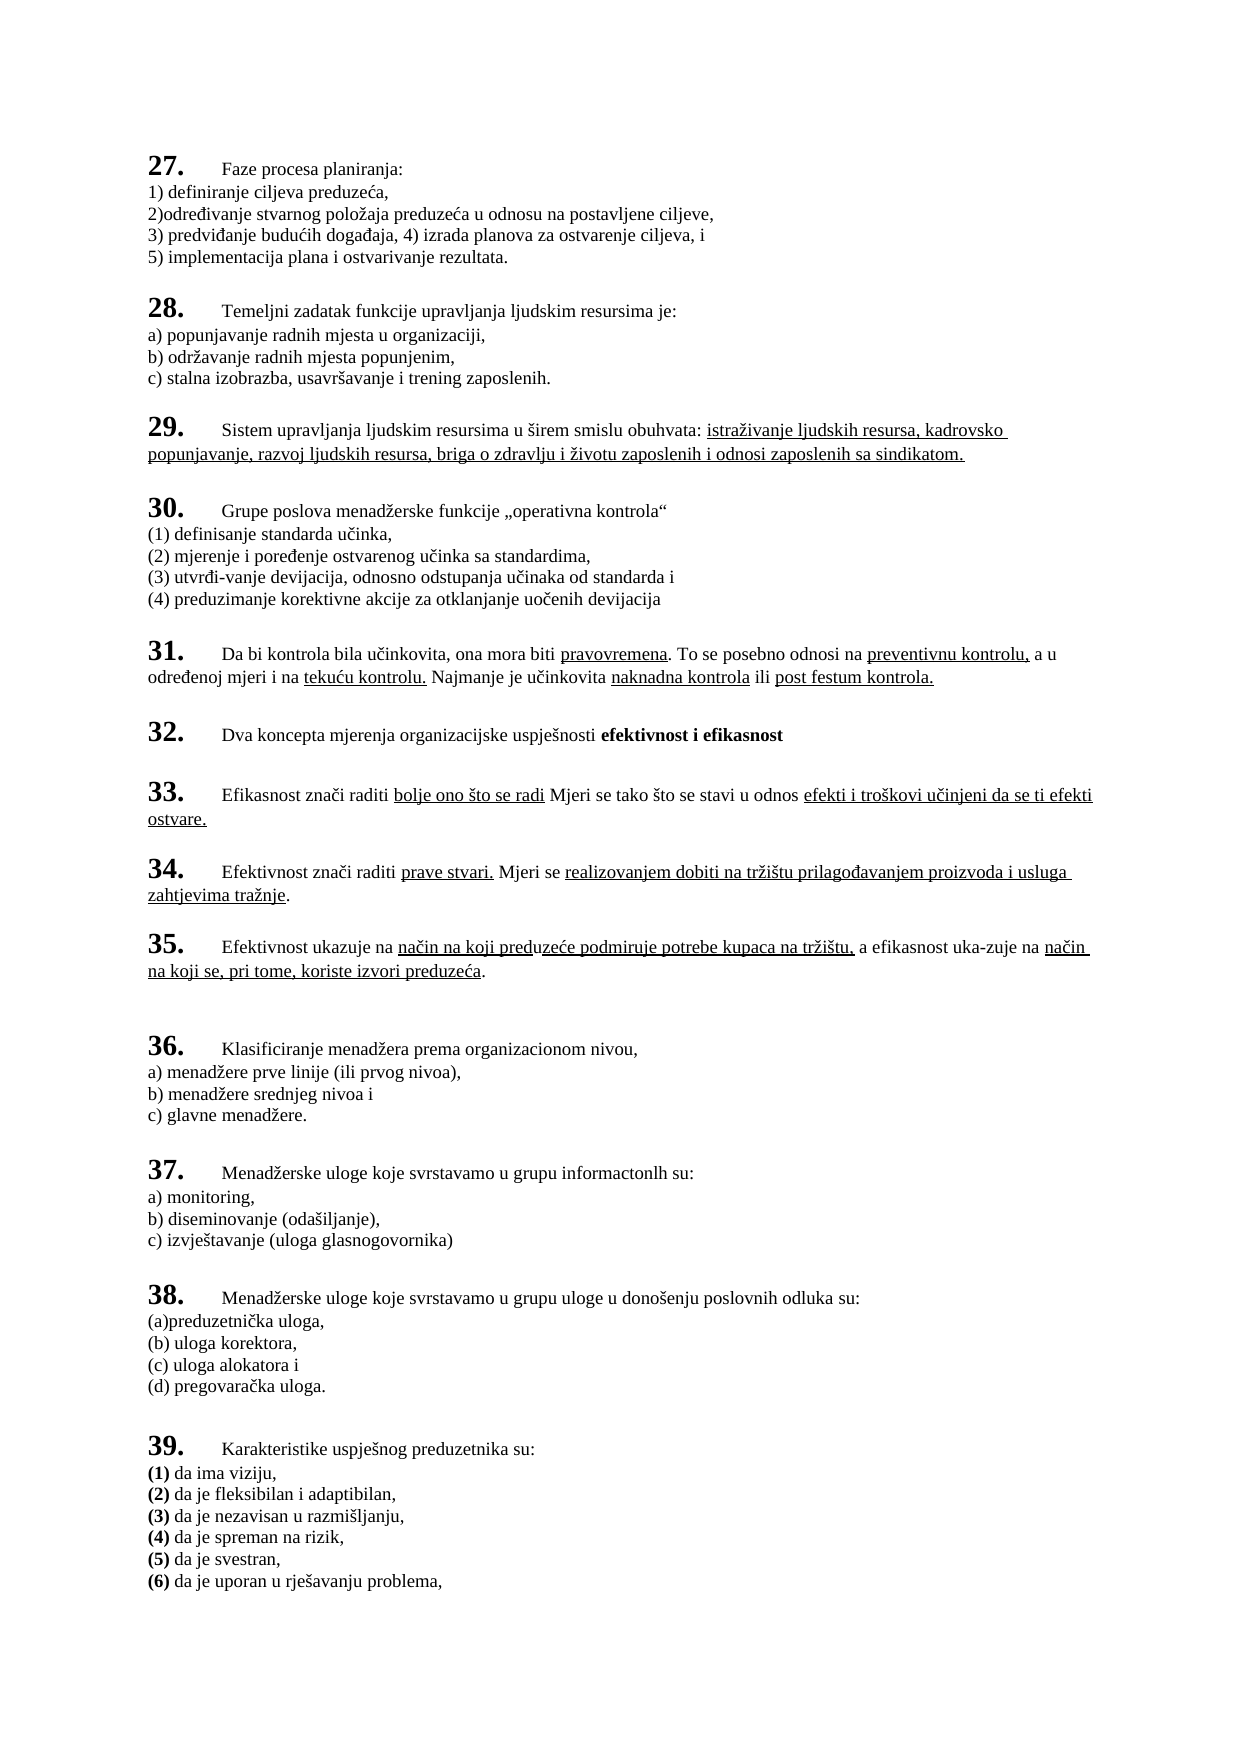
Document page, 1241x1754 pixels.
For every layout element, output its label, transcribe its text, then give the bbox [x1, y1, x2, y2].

list Dva koncepta mjerenja organizacijske uspješnosti efektivnost i efikasnost [148, 714, 1093, 748]
text (3) da je nezavisan u razmišljanju, [148, 1505, 1093, 1526]
text (b) uloga korektora, [148, 1332, 1093, 1353]
text b) menadžere srednjeg nivoa i [148, 1083, 1093, 1104]
list Efektivnost znači raditi prave stvari. Mjeri se realizovanjem dobiti na tržištu prilagođavanjem proizvoda i usluga zahtjevima tražnje. [148, 851, 1093, 906]
text (2) da je fleksibilan i adaptibilan, [148, 1483, 1093, 1505]
text 5) implementacija plana i ostvarivanje rezultata. [148, 246, 1093, 267]
list Grupe poslova menadžerske funkcije „operativna kontrola“ [148, 490, 1093, 523]
text 3) predviđanje budućih događaja, 4) izrada planova za ostvarenje ciljeva, i [148, 224, 1093, 246]
list Menadžerske uloge koje svrstavamo u grupu informactonlh su: [148, 1152, 1093, 1186]
list Karakteristike uspješnog preduzetnika su: [148, 1428, 1093, 1462]
text (1) definisanje standarda učinka, [148, 523, 1093, 545]
text 1) definiranje ciljeva preduzeća, [148, 181, 1093, 203]
text 2)određivanje stvarnog položaja preduzeća u odnosu na postavljene ciljeve, [148, 203, 1093, 224]
text (d) pregovaračka uloga. [148, 1375, 1093, 1397]
text b) održavanje radnih mjesta popunjenim, [148, 346, 1093, 367]
text (1) da ima viziju, [148, 1462, 1093, 1483]
list Efektivnost ukazuje na način na koji preduzeće podmiruje potrebe kupaca na tržištu, a efikasnost uka-zuje na način na koji se, pri tome, koriste izvori preduzeća. [148, 926, 1093, 981]
list Efikasnost znači raditi bolje ono što se radi Mjeri se tako što se stavi u odnos efekti i troškovi učinjeni da se ti efekti ostvare. [148, 774, 1093, 829]
text (2) mjerenje i poređenje ostvarenog učinka sa standardima, [148, 545, 1093, 566]
list Faze procesa planiranja: [148, 148, 1093, 181]
text a) popunjavanje radnih mjesta u organizaciji, [148, 324, 1093, 346]
text c) izvještavanje (uloga glasnogovornika) [148, 1229, 1093, 1251]
text (4) preduzimanje korektivne akcije za otklanjanje uočenih devijacija [148, 588, 1093, 609]
list Sistem upravljanja ljudskim resursima u širem smislu obuhvata: istraživanje ljudskih resursa, kadrovsko popunjavanje, razvoj ljudskih resursa, briga o zdravlju i životu zaposlenih i odnosi zaposlenih sa sindikatom. [148, 409, 1093, 464]
text b) diseminovanje (odašiljanje), [148, 1207, 1093, 1229]
list Temeljni zadatak funkcije upravljanja ljudskim resursima je: [148, 291, 1093, 324]
list Menadžerske uloge koje svrstavamo u grupu uloge u donošenju poslovnih odluka su: [148, 1277, 1093, 1310]
text a) menadžere prve linije (ili prvog nivoa), [148, 1061, 1093, 1083]
text c) glavne menadžere. [148, 1104, 1093, 1126]
text (5) da je svestran, [148, 1548, 1093, 1569]
text a) monitoring, [148, 1186, 1093, 1207]
list Da bi kontrola bila učinkovita, ona mora biti pravovremena. To se posebno odnosi na preventivnu kontrolu, a u određenoj mjeri i na tekuću kontrolu. Najmanje je učinkovita naknadna kontrola ili post festum kontrola. [148, 633, 1093, 688]
list Klasificiranje menadžera prema organizacionom nivou, [148, 1028, 1093, 1061]
text (6) da je uporan u rješavanju problema, [148, 1569, 1093, 1591]
text (3) utvrđi-vanje devijacija, odnosno odstupanja učinaka od standarda i [148, 566, 1093, 588]
text c) stalna izobrazba, usavršavanje i trening zaposlenih. [148, 367, 1093, 389]
text (a)preduzetnička uloga, [148, 1310, 1093, 1332]
text (c) uloga alokatora i [148, 1353, 1093, 1375]
text (4) da je spreman na rizik, [148, 1526, 1093, 1548]
